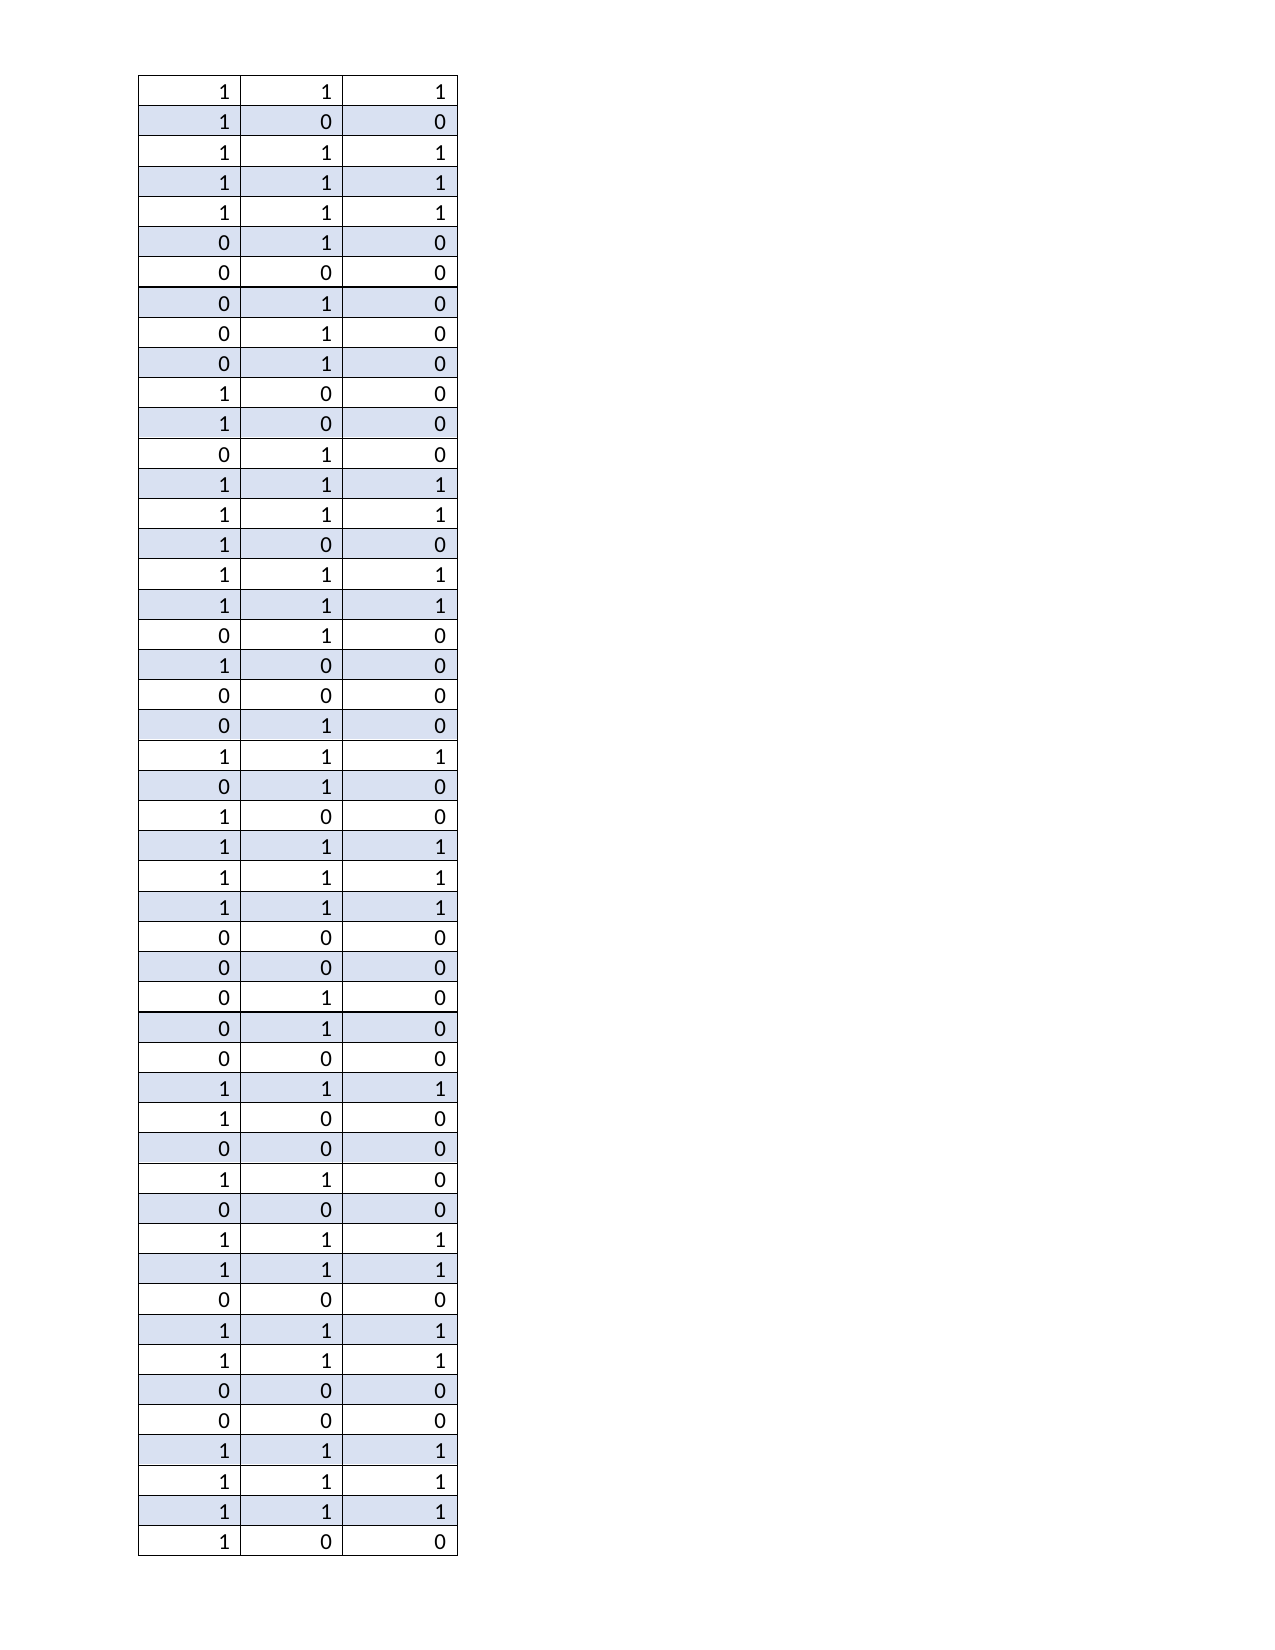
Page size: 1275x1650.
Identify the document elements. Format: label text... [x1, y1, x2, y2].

table_cell 0 [241, 1194, 342, 1223]
table_cell 1 [241, 861, 342, 891]
table_cell 0 [343, 257, 457, 286]
table_cell 0 [343, 1405, 457, 1434]
table_cell 0 [139, 1043, 240, 1072]
table_cell 0 [343, 378, 457, 407]
table_cell 0 [343, 439, 457, 468]
table_cell 1 [343, 499, 457, 528]
table_cell 0 [241, 408, 342, 437]
table_cell 1 [139, 1164, 240, 1193]
table_cell 1 [139, 136, 240, 166]
table_cell 0 [241, 1043, 342, 1072]
table_cell 1 [343, 590, 457, 619]
table_cell 1 [241, 1164, 342, 1193]
table_cell 0 [139, 680, 240, 709]
table_cell 1 [241, 469, 342, 498]
table_cell 1 [139, 167, 240, 196]
table_cell 1 [343, 1496, 457, 1525]
table_cell 0 [343, 1013, 457, 1042]
table_cell 0 [139, 952, 240, 981]
table_cell 1 [241, 1073, 342, 1102]
table_cell 0 [343, 650, 457, 679]
table_cell 1 [139, 831, 240, 860]
table_cell 0 [139, 710, 240, 739]
table_cell 1 [139, 499, 240, 528]
table_cell 0 [343, 710, 457, 739]
table_cell 1 [343, 167, 457, 196]
table_cell 0 [241, 1284, 342, 1313]
table_cell 0 [241, 1103, 342, 1132]
table_cell 1 [241, 620, 342, 649]
table_cell 0 [343, 1043, 457, 1072]
table_cell 1 [241, 831, 342, 860]
table_cell 1 [343, 1466, 457, 1495]
table_cell 0 [343, 1194, 457, 1223]
table_cell 1 [343, 741, 457, 770]
table_cell 0 [241, 1526, 342, 1555]
table_cell 1 [139, 892, 240, 921]
table_cell 0 [139, 1133, 240, 1162]
table_cell 1 [139, 1103, 240, 1132]
table_cell 1 [343, 136, 457, 166]
table_cell 1 [241, 1496, 342, 1525]
table_cell 1 [343, 831, 457, 860]
table_cell 1 [241, 982, 342, 1011]
table_cell 1 [241, 288, 342, 317]
table_cell 1 [343, 1315, 457, 1344]
table_cell 1 [241, 892, 342, 921]
table_cell 0 [343, 1133, 457, 1162]
table_cell 0 [343, 318, 457, 347]
table_cell 0 [241, 801, 342, 830]
table_cell 0 [343, 1375, 457, 1404]
table_cell 1 [139, 76, 240, 105]
table_cell 1 [139, 408, 240, 437]
table_cell 0 [343, 982, 457, 1011]
table_cell 1 [139, 1466, 240, 1495]
table_cell 1 [241, 76, 342, 105]
table_cell 1 [241, 1466, 342, 1495]
table_cell 1 [139, 197, 240, 226]
table_cell 1 [343, 1224, 457, 1253]
table_cell 1 [241, 1435, 342, 1464]
table_cell 0 [139, 620, 240, 649]
table_cell 1 [241, 167, 342, 196]
table_cell 0 [139, 771, 240, 800]
table_cell 1 [241, 348, 342, 377]
table_cell 1 [139, 106, 240, 135]
table_cell 0 [343, 529, 457, 558]
table_cell 1 [139, 1496, 240, 1525]
table_cell 1 [343, 1435, 457, 1464]
table_cell 0 [241, 922, 342, 951]
table_cell 0 [241, 1133, 342, 1162]
table_cell 0 [139, 348, 240, 377]
table_cell 0 [343, 408, 457, 437]
table_cell 1 [139, 1224, 240, 1253]
table_cell 1 [241, 590, 342, 619]
table_cell 1 [343, 892, 457, 921]
table_cell 1 [139, 1526, 240, 1555]
table_cell 0 [241, 952, 342, 981]
table_cell 0 [343, 227, 457, 256]
table_cell 0 [343, 106, 457, 135]
table_cell 1 [241, 197, 342, 226]
table_cell 0 [343, 1526, 457, 1555]
table_cell 0 [241, 650, 342, 679]
table_cell 1 [241, 559, 342, 588]
table_cell 1 [139, 469, 240, 498]
table_cell 1 [343, 197, 457, 226]
table_cell 1 [241, 710, 342, 739]
table_cell 0 [241, 106, 342, 135]
table_cell 1 [241, 318, 342, 347]
table_cell 0 [343, 288, 457, 317]
table_cell 1 [241, 771, 342, 800]
table_cell 0 [139, 1284, 240, 1313]
table_cell 0 [139, 1405, 240, 1434]
table_cell 0 [343, 1103, 457, 1132]
table_cell 0 [241, 257, 342, 286]
table_cell 1 [241, 1345, 342, 1374]
table_cell 0 [343, 680, 457, 709]
table_cell 1 [343, 861, 457, 891]
table_cell 1 [241, 1254, 342, 1283]
table_cell 1 [139, 801, 240, 830]
table_cell 0 [343, 1284, 457, 1313]
table_cell 1 [139, 650, 240, 679]
table_cell 1 [241, 1315, 342, 1344]
table_cell 1 [139, 741, 240, 770]
table_cell 1 [343, 76, 457, 105]
table_cell 1 [139, 559, 240, 588]
table_cell 0 [139, 439, 240, 468]
table_cell 1 [139, 1315, 240, 1344]
table_cell 0 [139, 922, 240, 951]
table_cell 0 [139, 227, 240, 256]
table_cell 1 [241, 439, 342, 468]
table_cell 0 [241, 378, 342, 407]
table_cell 0 [343, 348, 457, 377]
table_cell 0 [343, 620, 457, 649]
table_cell 1 [343, 559, 457, 588]
table_cell 1 [241, 136, 342, 166]
table_cell 1 [343, 469, 457, 498]
table_cell 1 [139, 1435, 240, 1464]
table_cell 0 [343, 1164, 457, 1193]
table_cell 0 [343, 771, 457, 800]
table_cell 0 [241, 1375, 342, 1404]
table_cell 0 [139, 982, 240, 1011]
table_cell 1 [241, 741, 342, 770]
table_cell 1 [139, 378, 240, 407]
table_cell 1 [343, 1254, 457, 1283]
table_cell 1 [241, 1224, 342, 1253]
table_cell 0 [241, 680, 342, 709]
table_cell 1 [241, 1013, 342, 1042]
table_cell 1 [139, 1254, 240, 1283]
table_cell 0 [139, 257, 240, 286]
table_cell 0 [343, 801, 457, 830]
table_cell 1 [139, 529, 240, 558]
table_cell 1 [139, 590, 240, 619]
table_cell 1 [241, 227, 342, 256]
table_cell 1 [139, 1073, 240, 1102]
table_cell 0 [139, 1375, 240, 1404]
table_cell 0 [343, 952, 457, 981]
table_cell 0 [241, 529, 342, 558]
table_cell 0 [241, 1405, 342, 1434]
table_cell 1 [343, 1073, 457, 1102]
table_cell 1 [139, 861, 240, 891]
table_cell 1 [139, 1345, 240, 1374]
table_cell 0 [139, 1013, 240, 1042]
table_cell 0 [139, 318, 240, 347]
table_cell 1 [241, 499, 342, 528]
table_cell 0 [343, 922, 457, 951]
table_cell 0 [139, 288, 240, 317]
table_cell 1 [343, 1345, 457, 1374]
table_cell 0 [139, 1194, 240, 1223]
